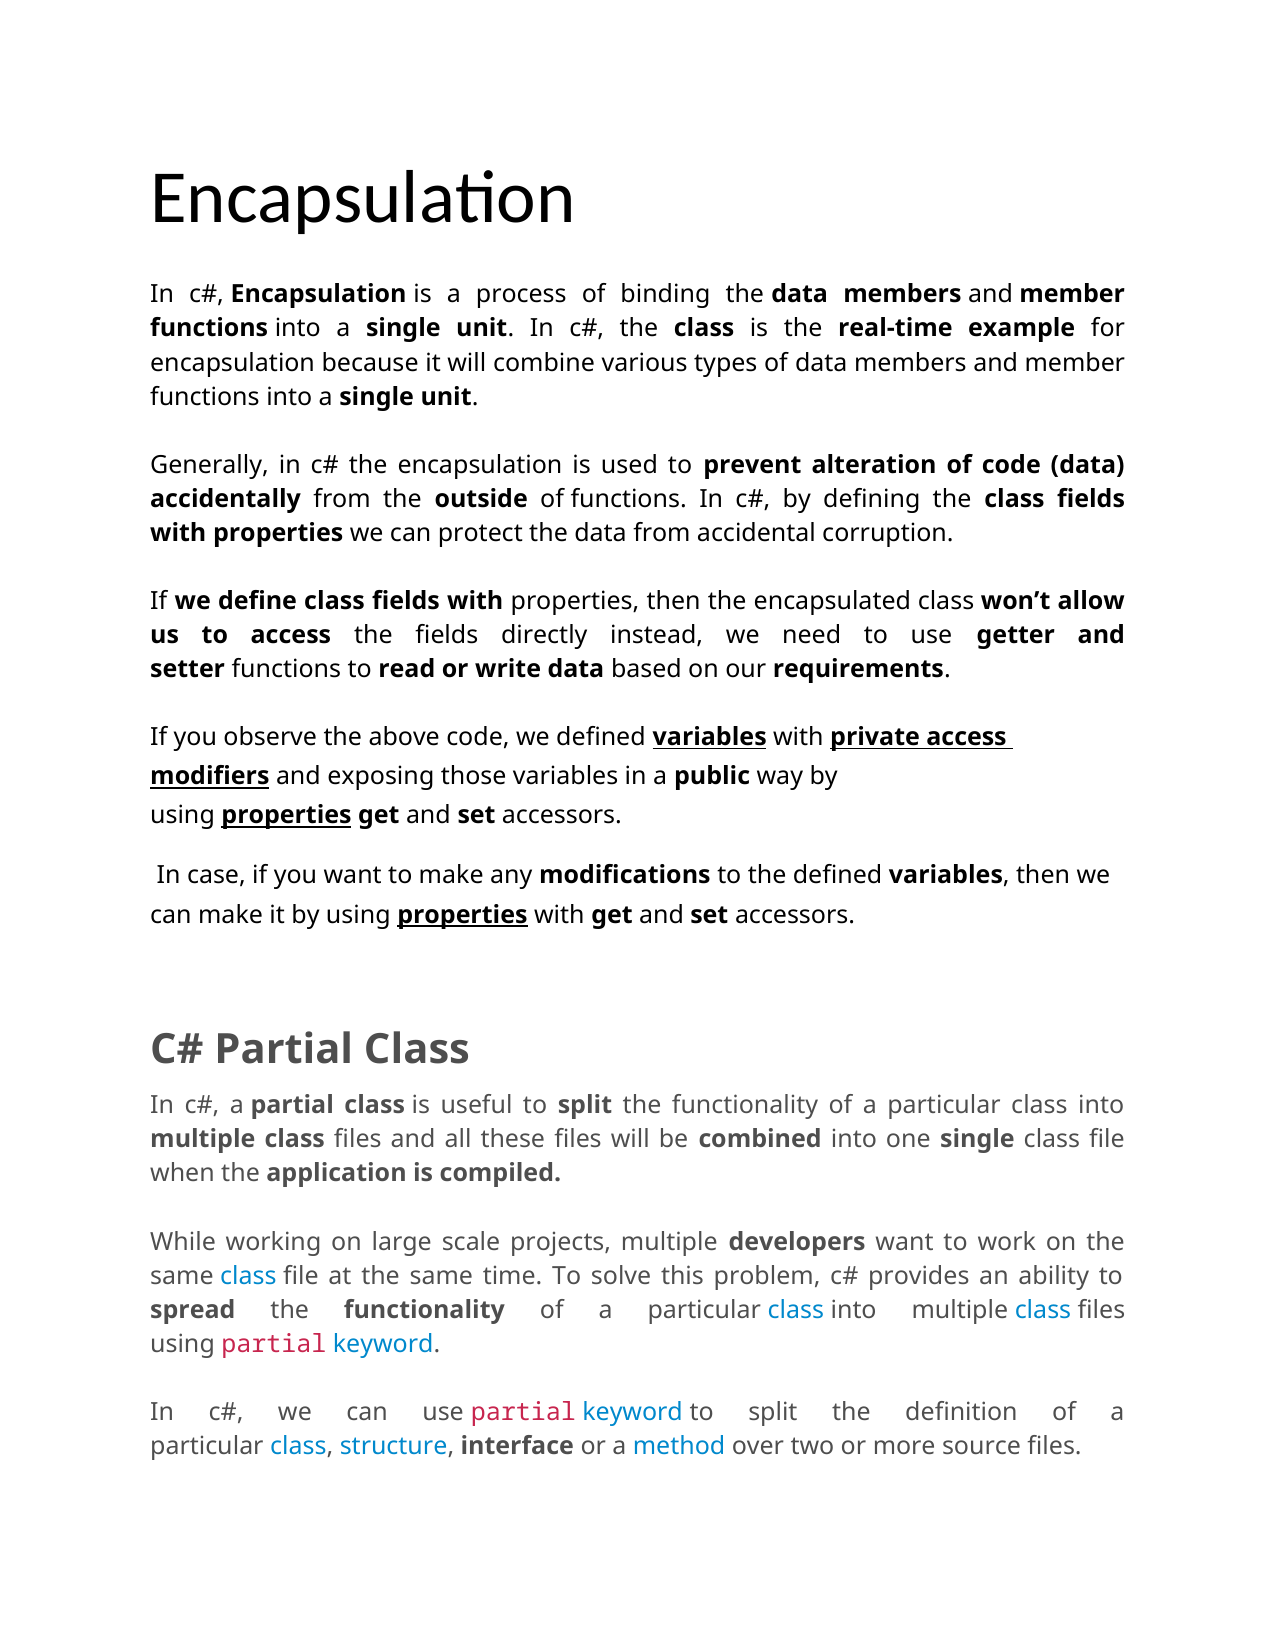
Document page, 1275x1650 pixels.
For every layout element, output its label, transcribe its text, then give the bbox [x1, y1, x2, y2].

text Encapsulation [150, 150, 1125, 242]
text If you observe the above code, we defined variables with private access modifiers and exposing those variables in a public way by using properties get and set accessors. [150, 719, 1125, 831]
text In c#, we can use partial keyword to split the definition of a particular class, structure, interface or a method over two or more source files. [150, 1393, 1125, 1462]
text In case, if you want to make any modifications to the defined variables, then we can make it by using properties with get and set accessors. [150, 857, 1125, 930]
text In c#, Encapsulation is a process of binding the data members and member functions into a single unit. In c#, the class is the real-time example for encapsulation because it will combine various types of data members and member functions into a single unit. [150, 276, 1125, 412]
text While working on large scale projects, multiple developers want to work on the same class file at the same time. To solve this problem, c# provides an ability to spread the functionality of a particular class into multiple class files using partial keyword. [150, 1223, 1125, 1359]
text Generally, in c# the encapsulation is used to prevent alteration of code (data) accidentally from the outside of functions. In c#, by defining the class fields with properties we can protect the data from accidental corruption. [150, 446, 1125, 548]
text C# Partial Class [150, 1019, 1125, 1075]
text In c#, a partial class is useful to split the functionality of a particular class into multiple class files and all these files will be combined into one single class file when the application is compiled. [150, 1087, 1125, 1189]
text If we define class fields with properties, then the encapsulated class won’t allow us to access the fields directly instead, we need to use getter and setter functions to read or write data based on our requirements. [150, 583, 1125, 685]
